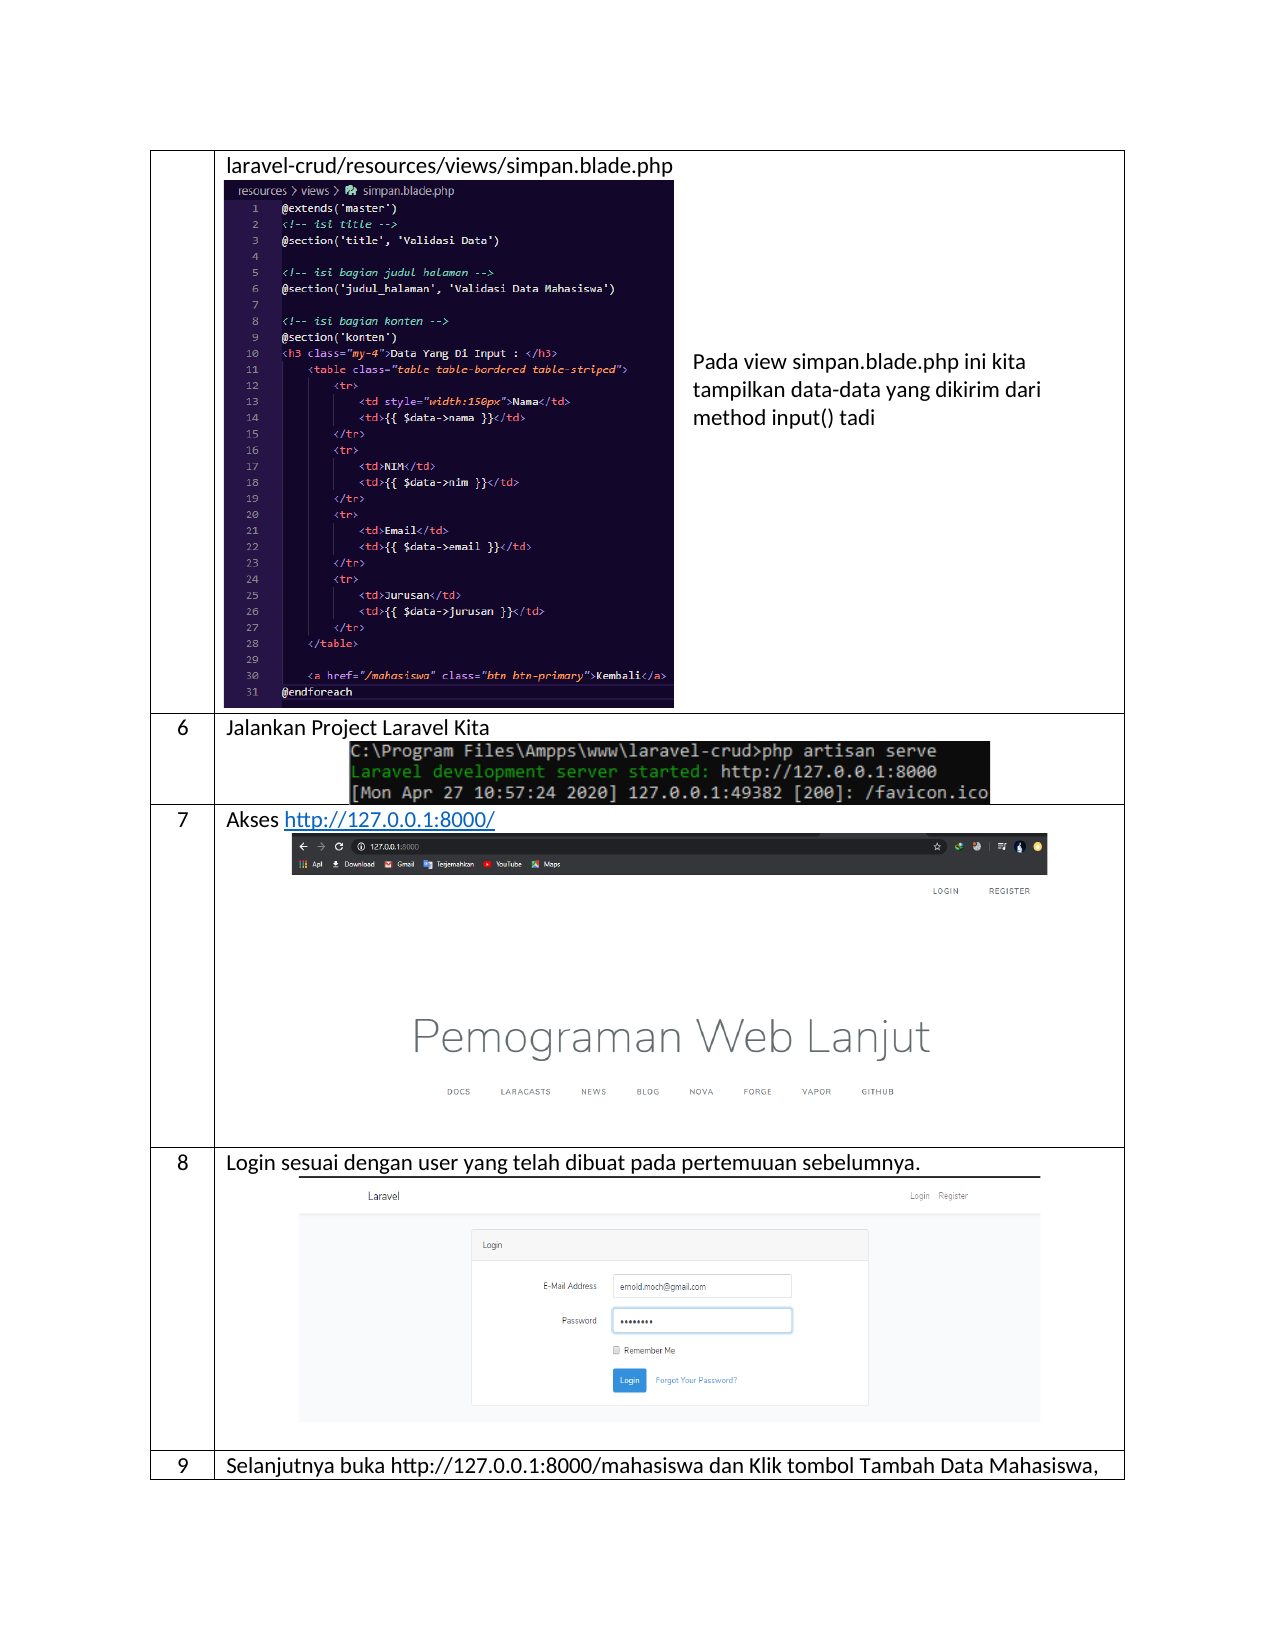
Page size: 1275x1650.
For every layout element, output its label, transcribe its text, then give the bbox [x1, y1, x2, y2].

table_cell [215, 151, 1124, 712]
picture [223, 180, 674, 709]
picture [298, 1176, 1041, 1422]
table_cell 6 [151, 714, 214, 804]
table_cell Akses http://127.0.0.1:8000/ [215, 805, 1124, 1147]
table_cell Login sesuai dengan user yang telah dibuat pada pertemuuan sebelumnya. [215, 1148, 1124, 1450]
picture [348, 741, 991, 805]
table_cell 8 [151, 1148, 214, 1450]
table_cell 9 [151, 1451, 214, 1479]
picture [291, 833, 1048, 1119]
table_cell 7 [151, 805, 214, 1147]
table_cell 5 [151, 151, 214, 712]
table_cell Jalankan Project Laravel Kita [215, 714, 1124, 804]
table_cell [215, 1451, 1124, 1479]
